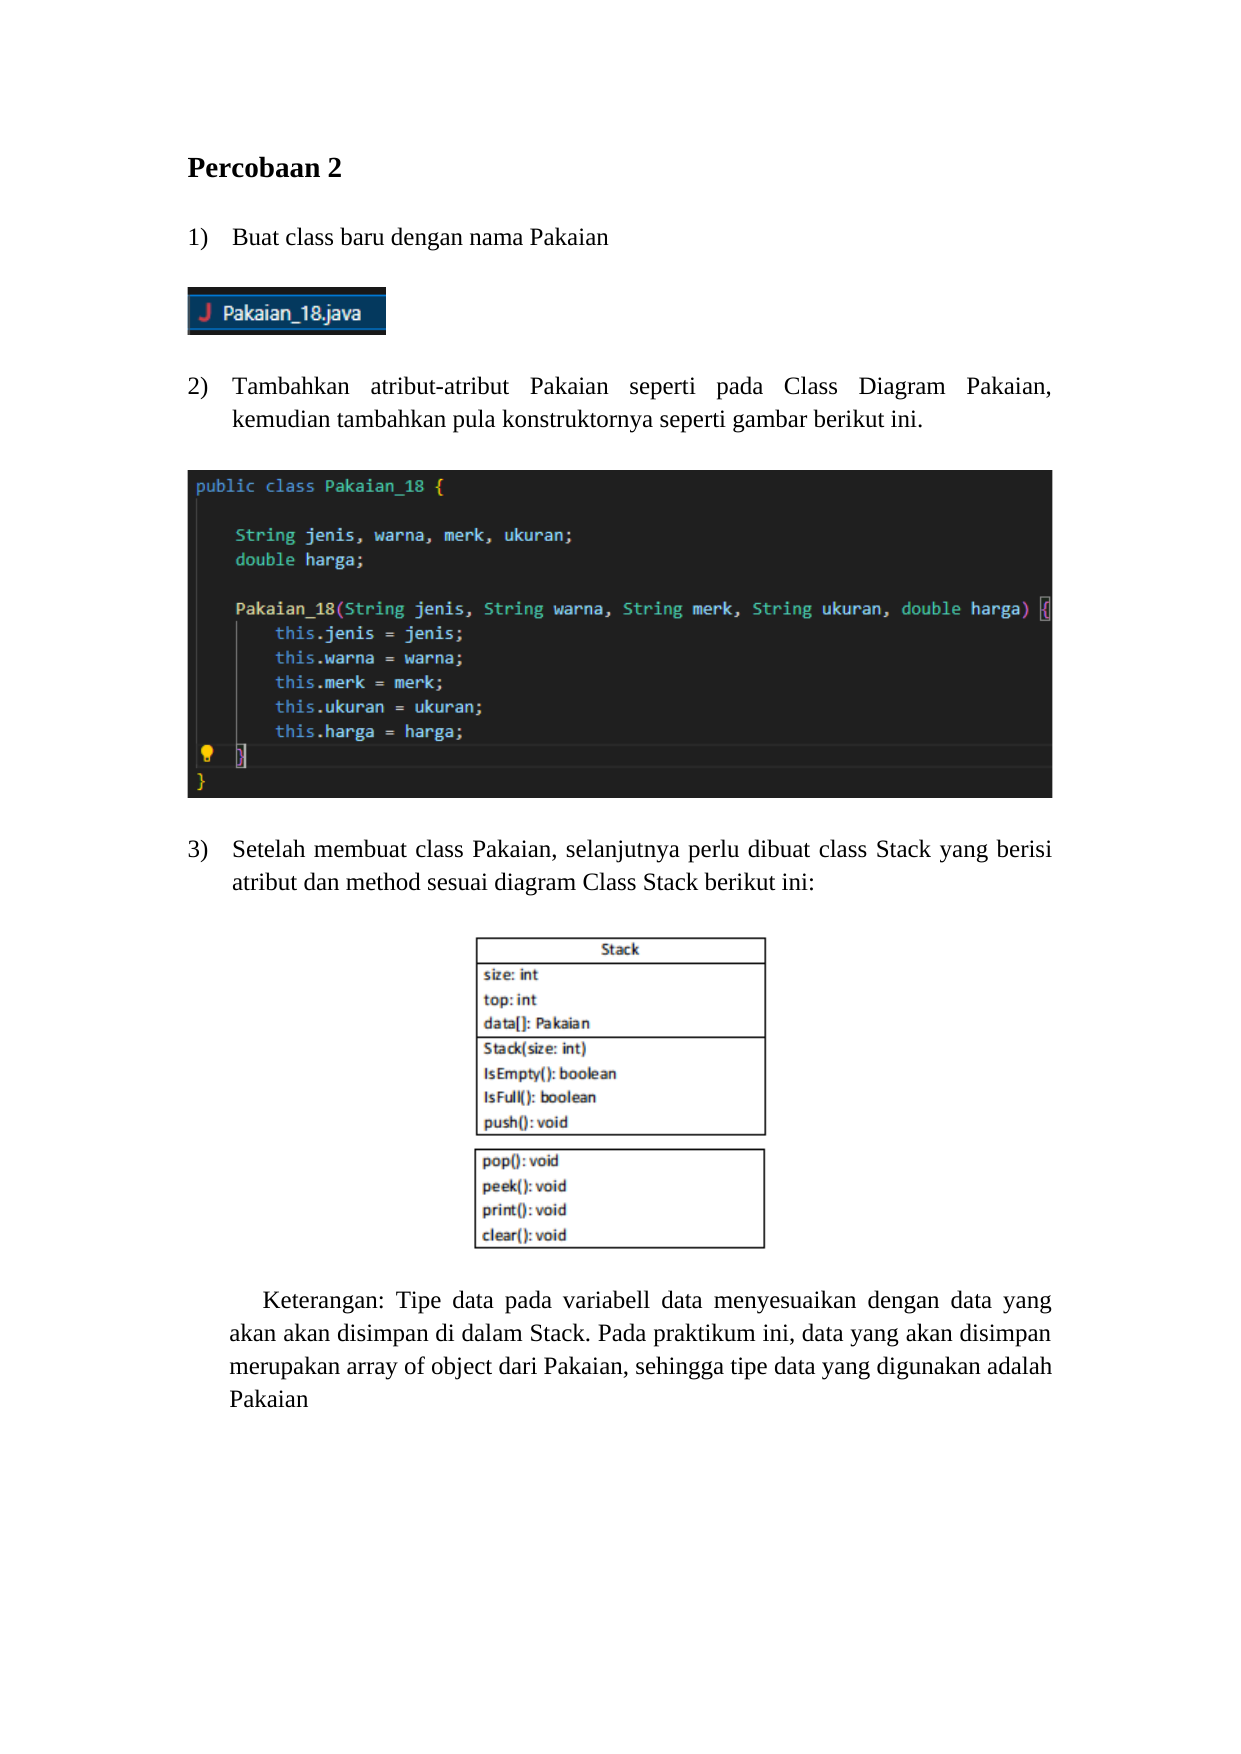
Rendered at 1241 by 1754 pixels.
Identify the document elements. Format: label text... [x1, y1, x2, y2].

picture [187, 470, 1053, 798]
list Keterangan: Tipe data pada variabell data menyesuaikan dengan data yang akan akan disimpan di dalam Stack. Pada praktikum ini, data yang akan disimpan merupakan array of object dari Pakaian, sehingga tipe data yang digunakan adalah Pakaian [229, 1285, 1053, 1413]
list Percobaan 2 [187, 150, 1053, 183]
picture [471, 1142, 770, 1252]
picture [187, 287, 386, 335]
list Setelah membuat class Pakaian, selanjutnya perlu dibuat class Stack yang berisi atribut dan method sesuai diagram Class Stack berikut ini: [187, 834, 1053, 896]
list Buat class baru dengan nama Pakaian [187, 222, 1053, 250]
list Tambahkan atribut-atribut Pakaian seperti pada Class Diagram Pakaian, kemudian tambahkan pula konstruktornya seperti gambar berikut ini. [187, 371, 1053, 433]
picture [470, 933, 770, 1139]
